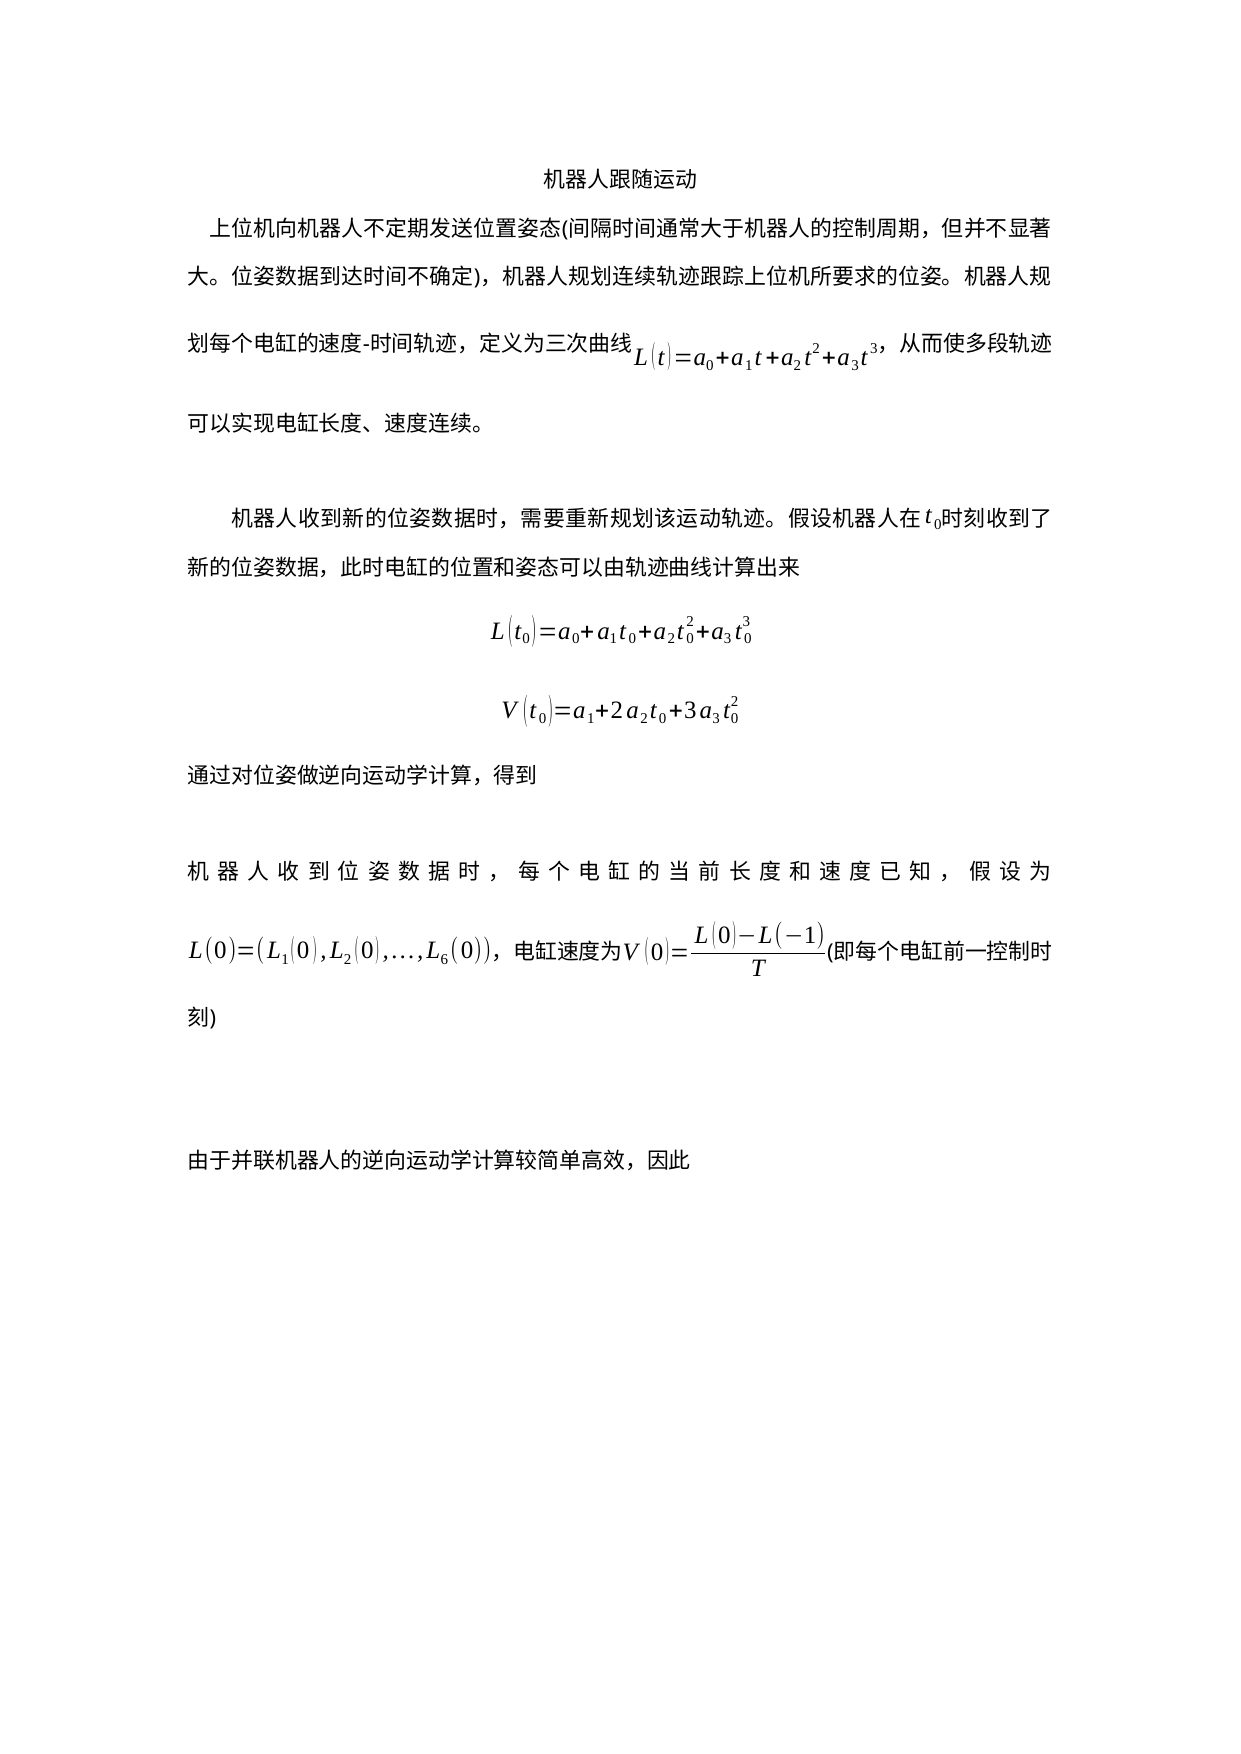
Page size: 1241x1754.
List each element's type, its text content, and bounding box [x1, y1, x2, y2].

text 机器人跟随运动 [187, 162, 1053, 194]
text 由于并联机器人的逆向运动学计算较简单高效，因此 [187, 1143, 1053, 1176]
text 通过对位姿做逆向运动学计算，得到 [187, 758, 1053, 790]
text 机器人收到位姿数据时，每个电缸的当前长度和速度已知，假设为，电缸速度为(即每个电缸前一控制时刻) [187, 854, 1053, 1032]
text 机器人收到新的位姿数据时，需要重新规划该运动轨迹。假设机器人在时刻收到了新的位姿数据，此时电缸的位置和姿态可以由轨迹曲线计算出来 [187, 501, 1053, 582]
text 上位机向机器人不定期发送位置姿态(间隔时间通常大于机器人的控制周期，但并不显著大。位姿数据到达时间不确定)，机器人规划连续轨迹跟踪上位机所要求的位姿。机器人规划每个电缸的速度-时间轨迹，定义为三次曲线，从而使多段轨迹可以实现电缸长度、速度连续。 [187, 210, 1053, 438]
